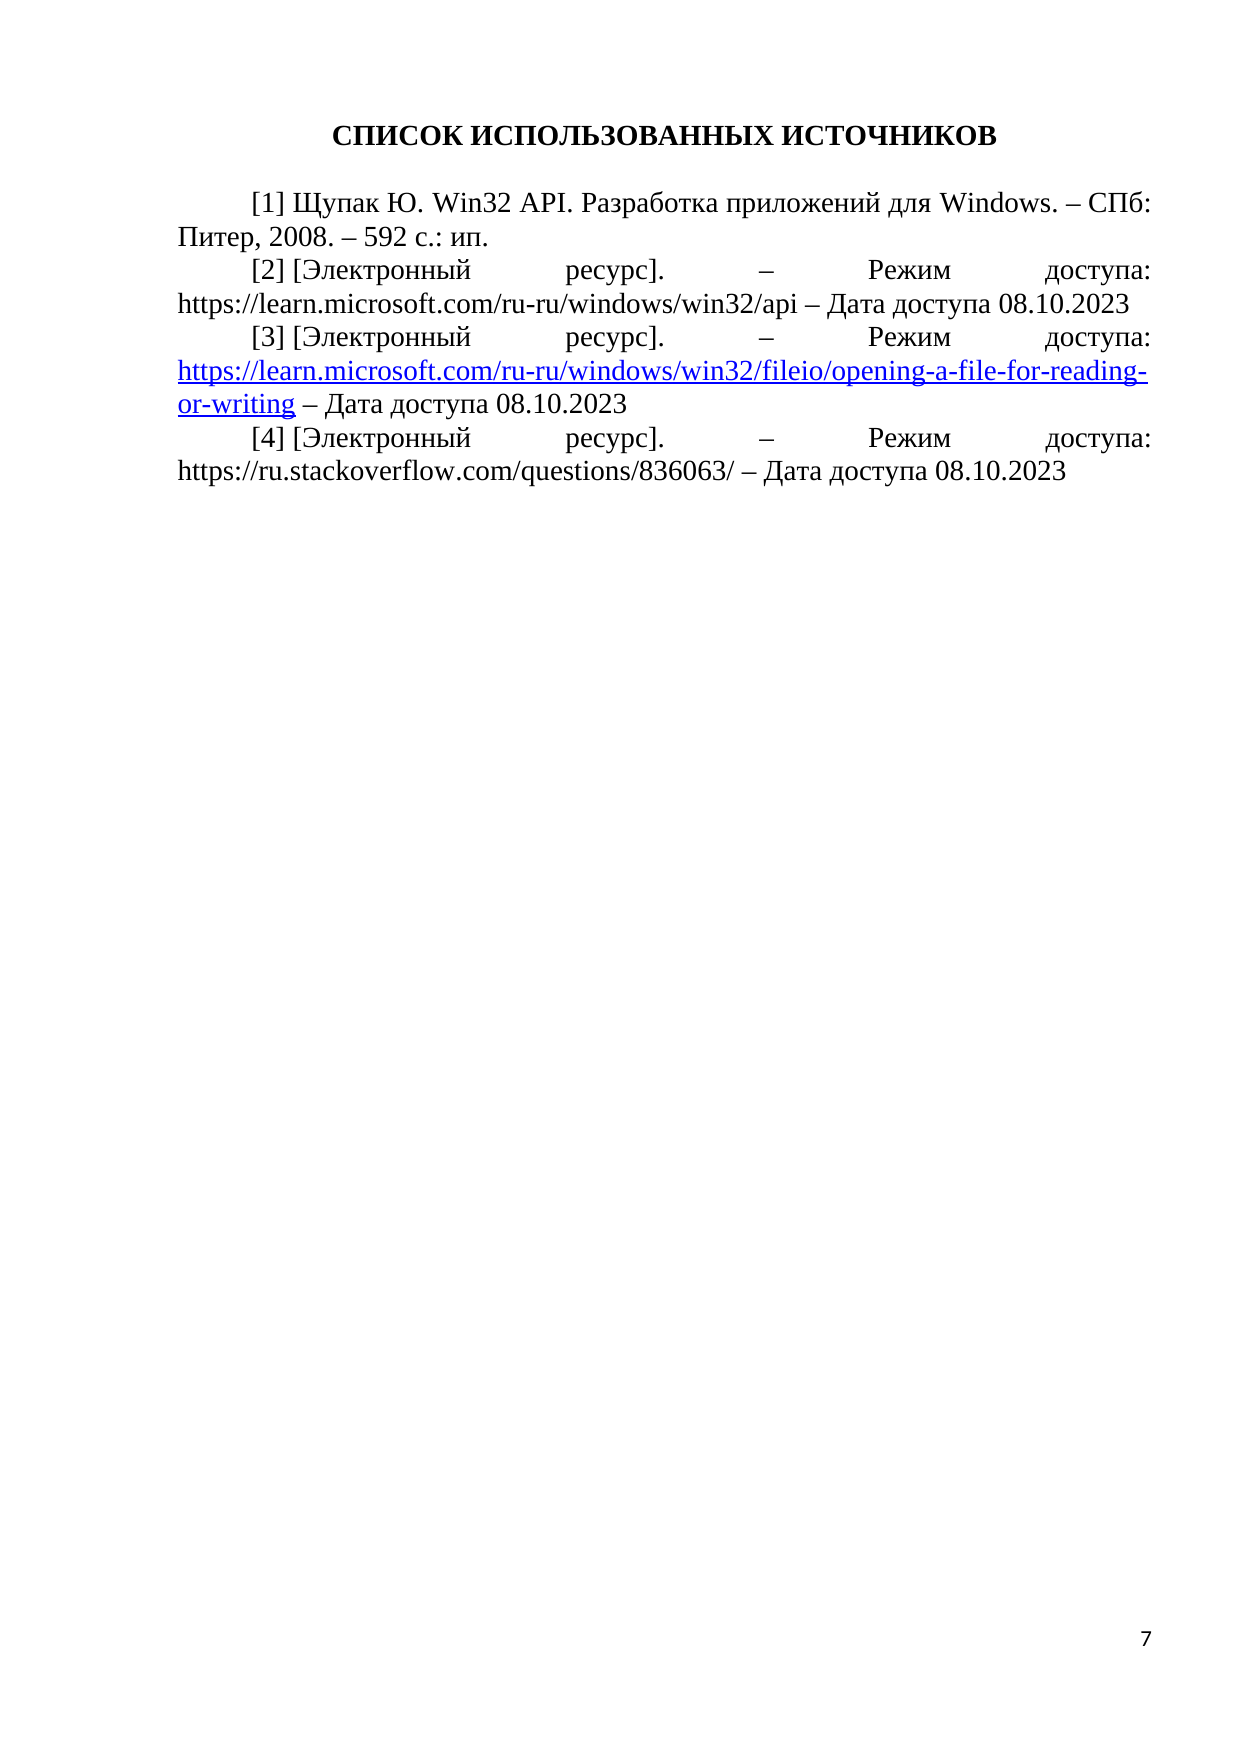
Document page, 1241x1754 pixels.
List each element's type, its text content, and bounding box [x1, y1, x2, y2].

subtitle СПИСОК ИСПОЛЬЗОВАННЫХ ИСТОЧНИКОВ [177, 118, 1152, 152]
text [1] Щупак Ю. Win32 API. Разработка приложений для Windows. – СПб: Питер, 2008. – 592 с.: ип. [177, 185, 1152, 252]
text [4] [Электронный ресурс]. – Режим доступа: https://ru.stackoverflow.com/questions/836063/ – Дата доступа 08.10.2023 [177, 420, 1152, 487]
text [2] [Электронный ресурс]. – Режим доступа: https://learn.microsoft.com/ru-ru/windows/win32/api – Дата доступа 08.10.2023 [177, 252, 1152, 319]
text [3] [Электронный ресурс]. – Режим доступа: https://learn.microsoft.com/ru-ru/windows/win32/fileio/opening-a-file-for-reading-or-writing – Дата доступа 08.10.2023 [177, 319, 1152, 420]
